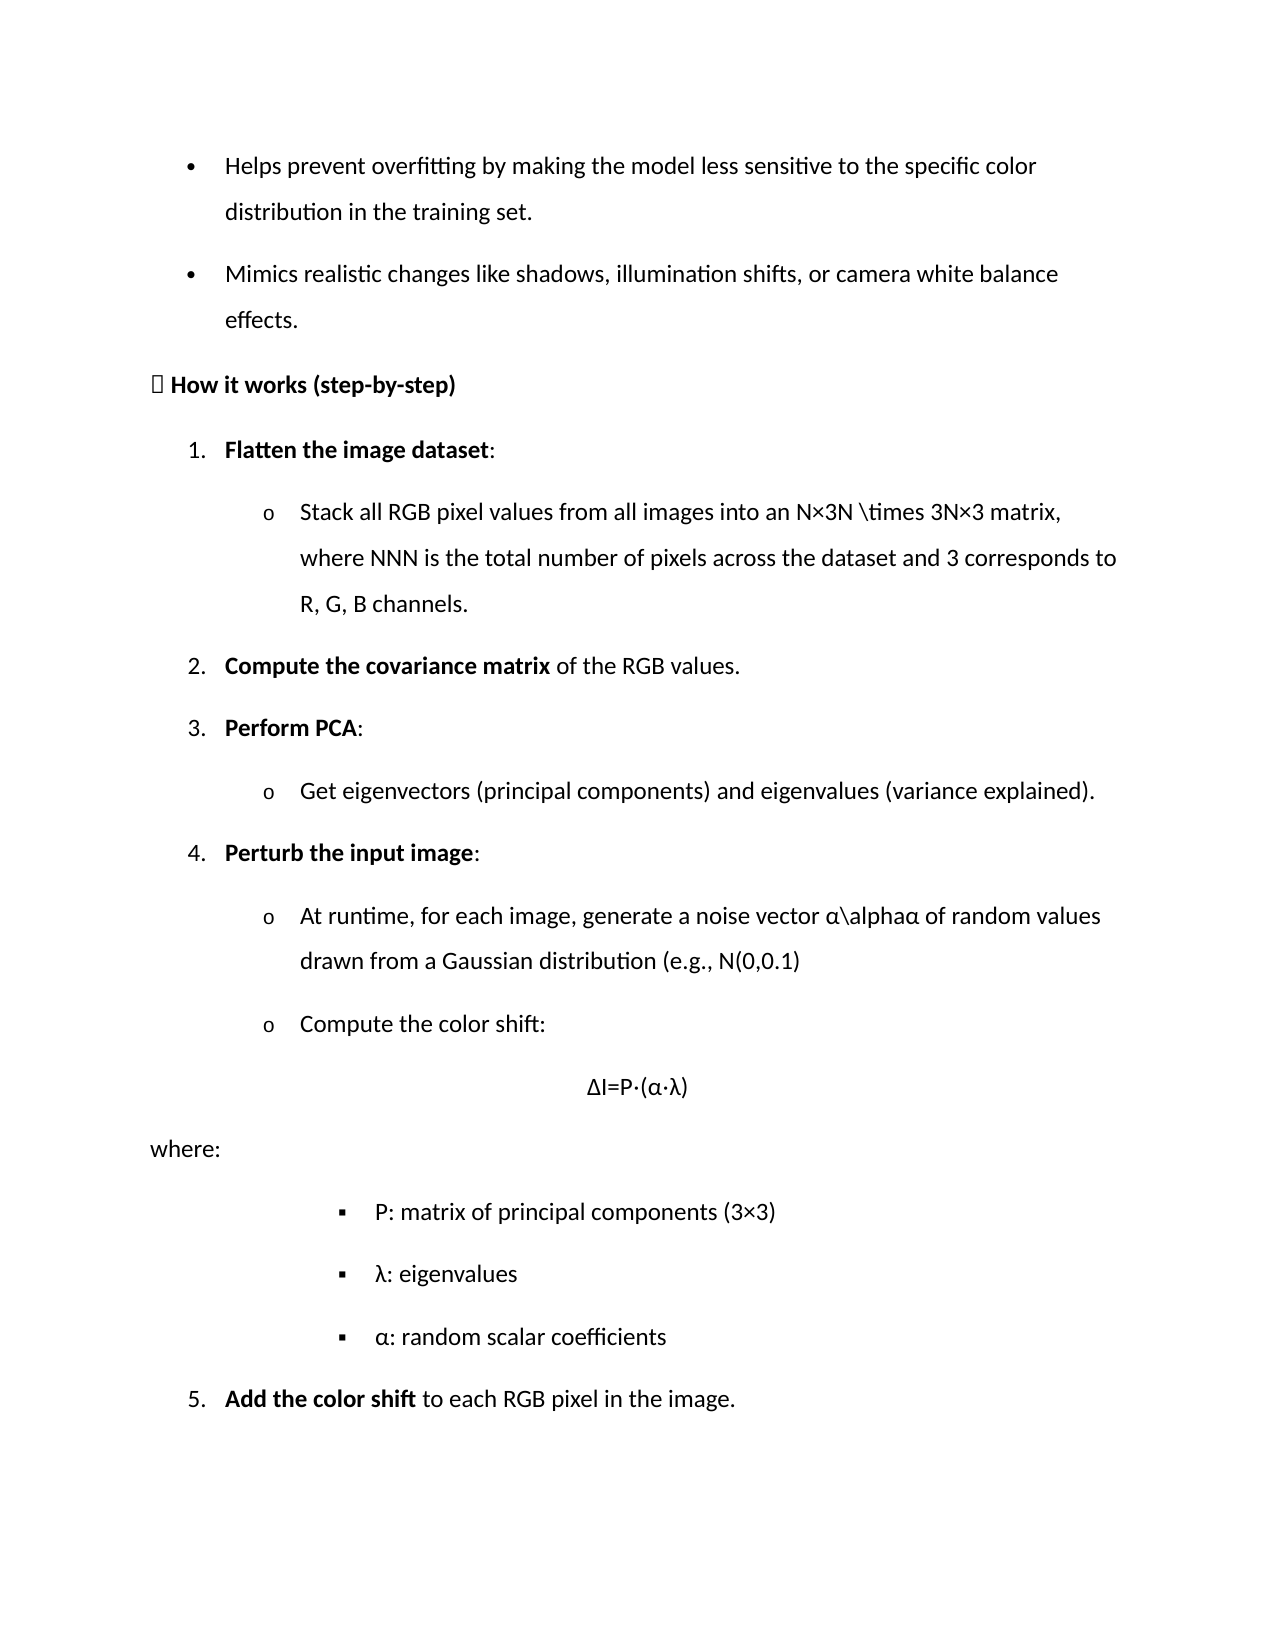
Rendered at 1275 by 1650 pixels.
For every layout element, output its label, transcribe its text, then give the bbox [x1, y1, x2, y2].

list Flatten the image dataset: [187, 434, 1125, 464]
list Compute the covariance matrix of the RGB values. [187, 650, 1125, 681]
list Stack all RGB pixel values from all images into an N×3N \times 3N×3 matrix, where NNN is the total number of pixels across the dataset and 3 corresponds to R, G, B channels. [262, 496, 1125, 618]
list At runtime, for each image, generate a noise vector α\alphaα of random values drawn from a Gaussian distribution (e.g., N(0,0.1) [262, 900, 1125, 976]
list Perform PCA: [187, 713, 1125, 743]
text 🧠 How it works (step-by-step) [150, 366, 1125, 400]
list Perturb the input image: [187, 837, 1125, 868]
list Compute the color shift: [262, 1008, 1125, 1038]
list Add the color shift to each RGB pixel in the image. [187, 1383, 1125, 1414]
text where: [150, 1133, 1125, 1164]
list α: random scalar coefficients [337, 1321, 1125, 1351]
list Mimics realistic changes like shadows, illumination shifts, or camera white balance effects. [187, 258, 1125, 334]
list Helps prevent overfitting by making the model less sensitive to the specific color distribution in the training set. [187, 150, 1125, 226]
list P: matrix of principal components (3×3) [337, 1196, 1125, 1226]
list Get eigenvectors (principal components) and eigenvalues (variance explained). [262, 775, 1125, 806]
text ΔI=P⋅(α⋅λ) [150, 1070, 1125, 1101]
list λ: eigenvalues [337, 1258, 1125, 1289]
